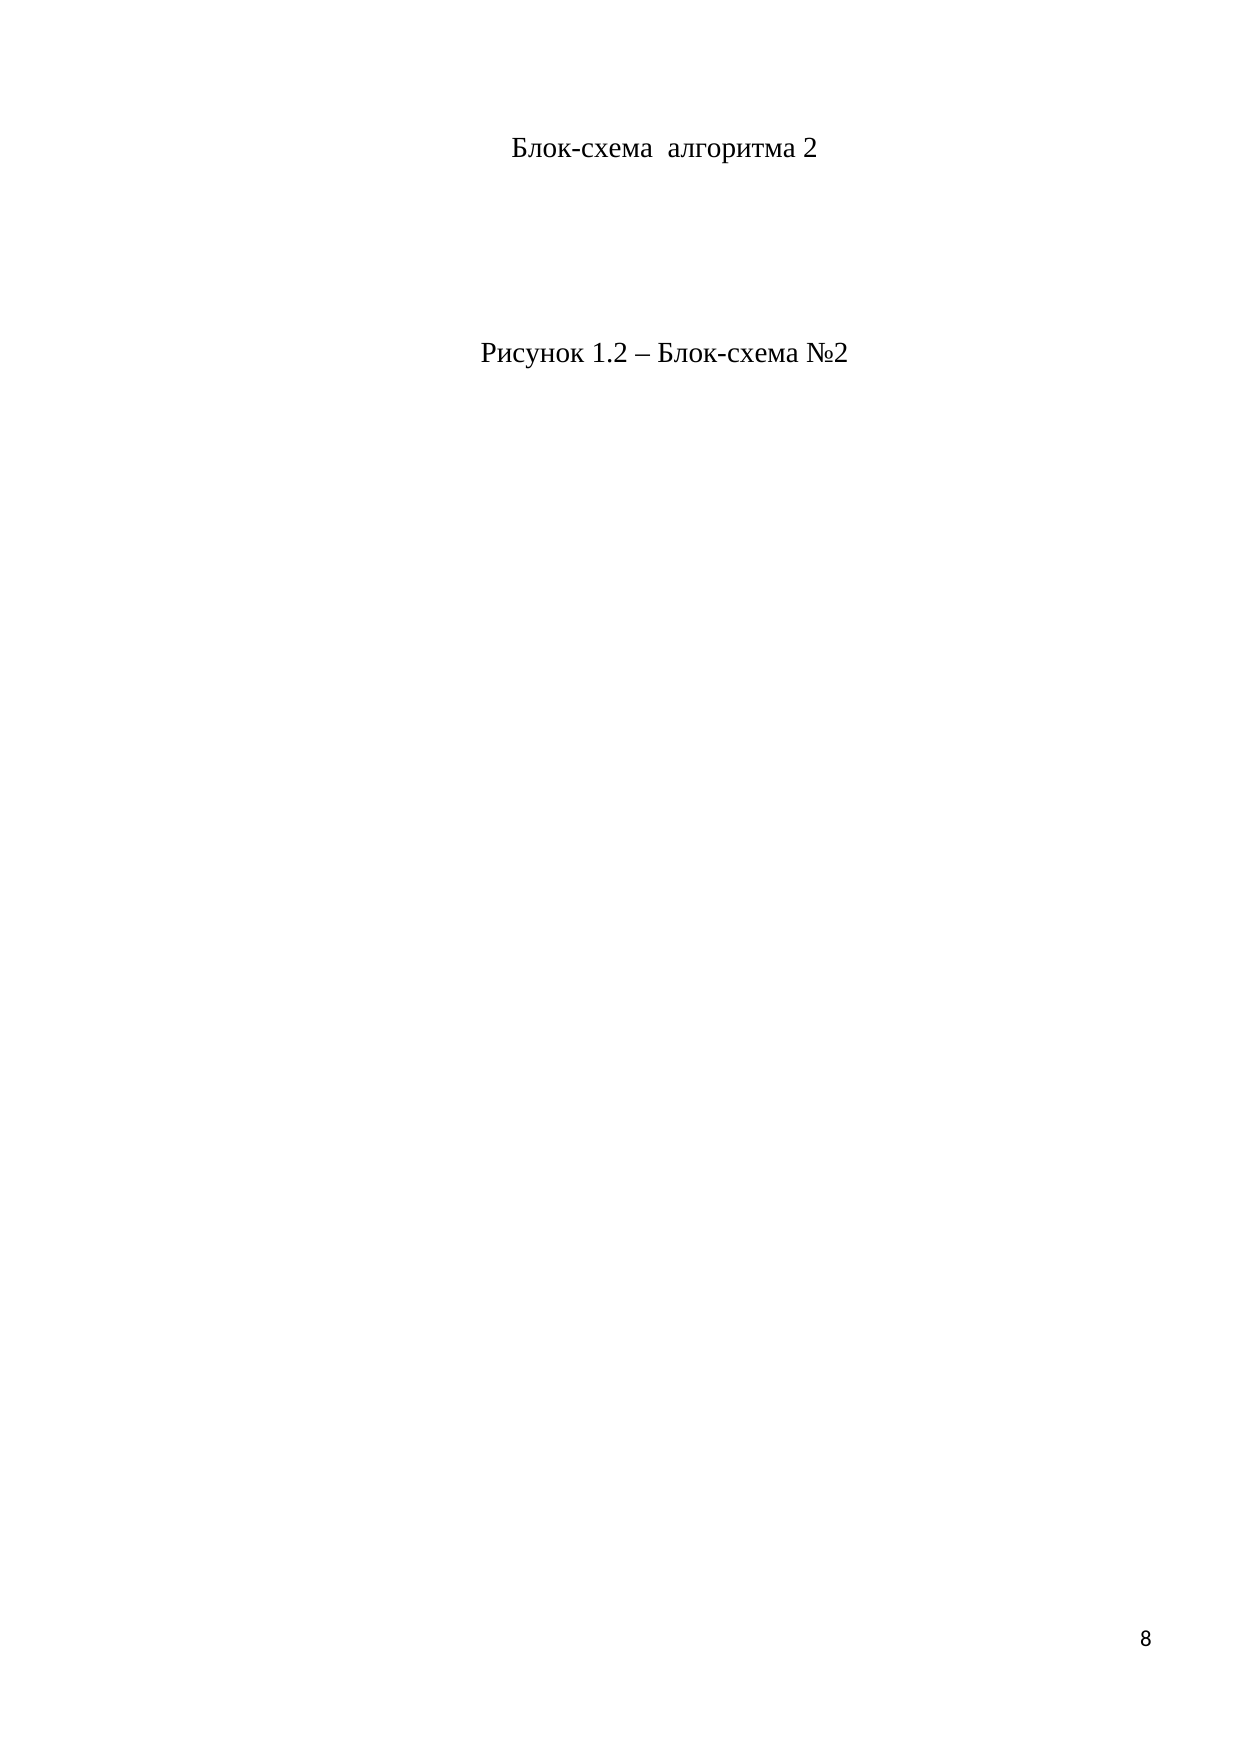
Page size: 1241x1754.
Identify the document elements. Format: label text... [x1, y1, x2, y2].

text Блок-схема алгоритма 2 [177, 130, 1152, 163]
text Рисунок 1.2 – Блок-схема №2 [177, 335, 1152, 369]
